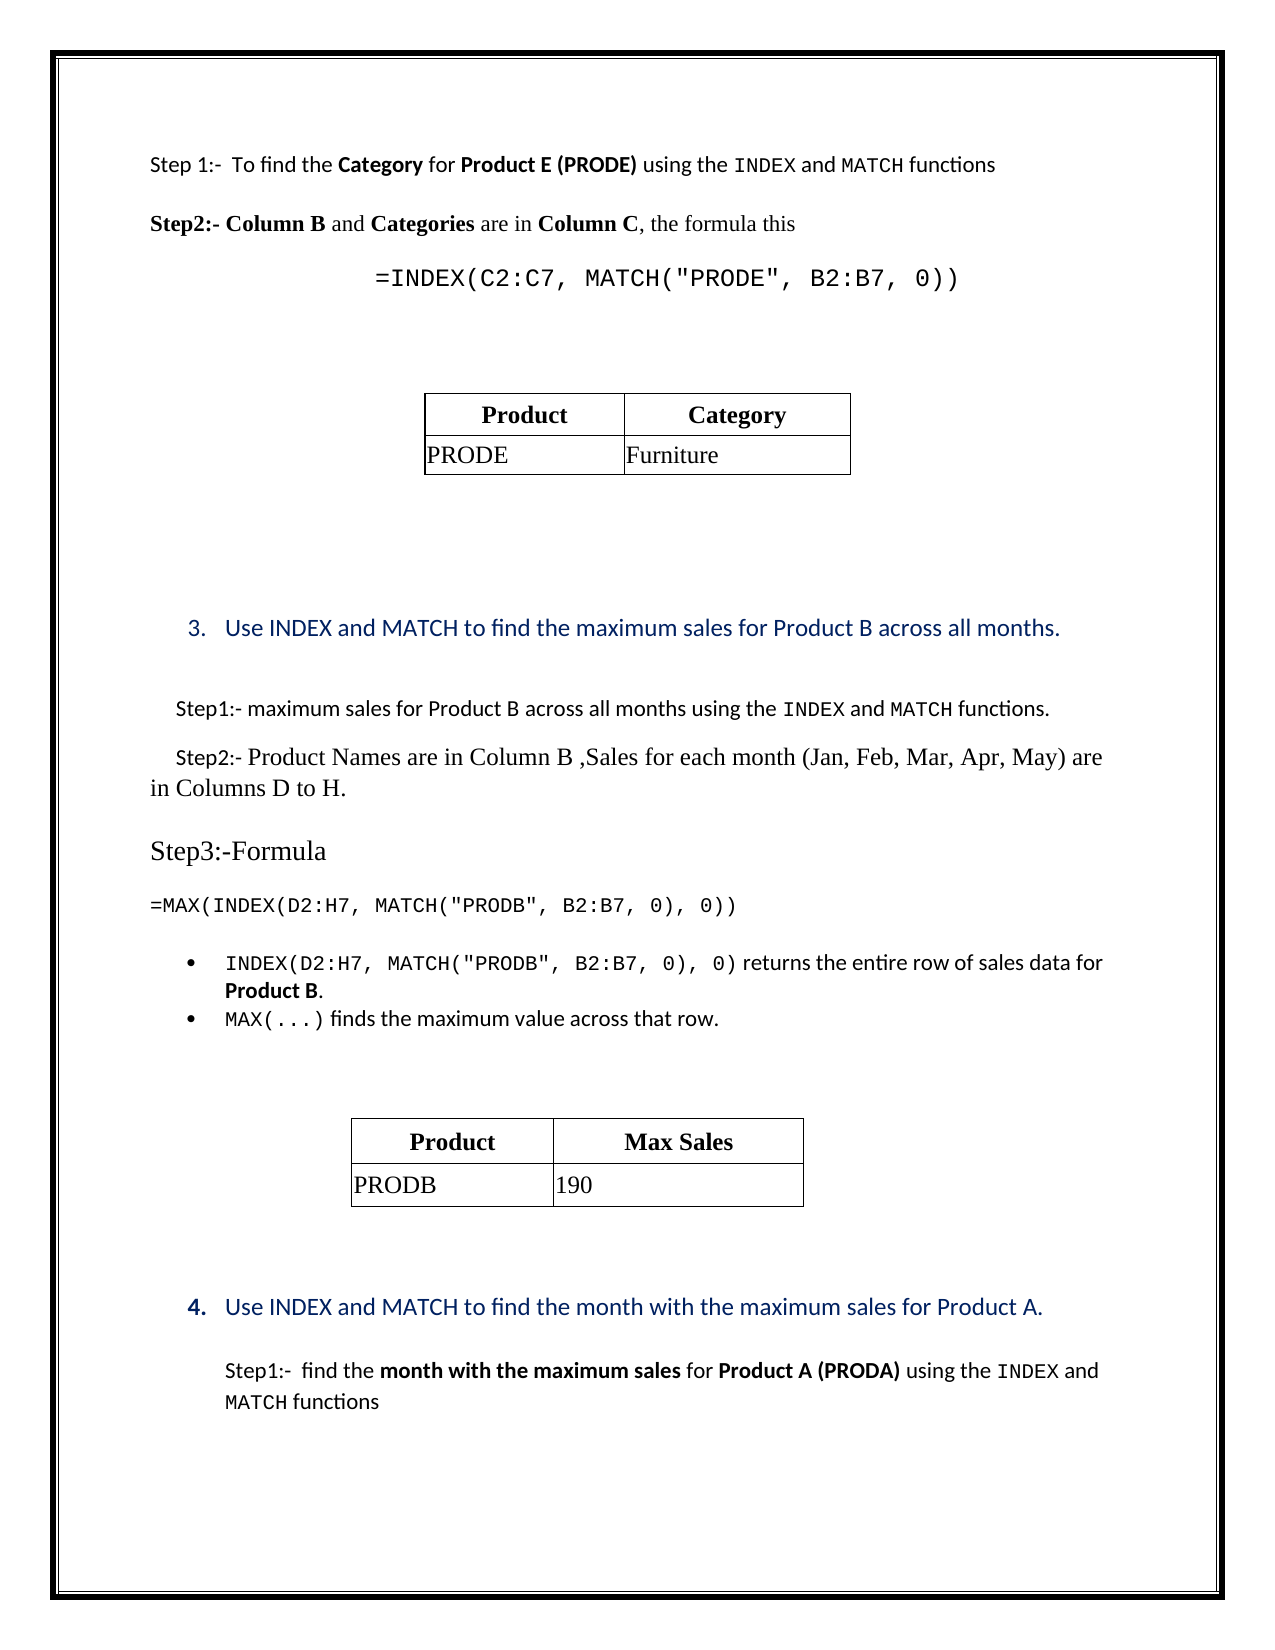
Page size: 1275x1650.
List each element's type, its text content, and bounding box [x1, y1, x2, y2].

subtitle Step3:-Formula [150, 833, 1125, 866]
table_cell PRODE [426, 436, 624, 474]
table_cell PRODB [352, 1164, 553, 1206]
list MAX(...) finds the maximum value across that row. [187, 1004, 1125, 1033]
text Step1:- maximum sales for Product B across all months using the INDEX and MATCH functions. [150, 694, 1125, 723]
text Step2:- Column B and Categories are in Column C, the formula this [150, 210, 1125, 236]
text Step 1:- To find the Category for Product E (PRODE) using the INDEX and MATCH functions [150, 150, 1125, 178]
text =MAX(INDEX(D2:H7, MATCH("PRODB", B2:B7, 0), 0)) [150, 895, 1125, 919]
text Step2:- Product Names are in Column B ,Sales for each month (Jan, Feb, Mar, Apr, May) are in Columns D to H. [150, 742, 1125, 802]
text =INDEX(C2:C7, MATCH("PRODE", B2:B7, 0)) [150, 265, 1125, 294]
list Use INDEX and MATCH to find the maximum sales for Product B across all months. [187, 612, 1125, 643]
table_cell 190 [554, 1164, 803, 1206]
table_header Max Sales [554, 1119, 803, 1163]
table_cell Furniture [625, 436, 850, 474]
table_header Product [426, 394, 624, 434]
table_header Category [625, 394, 850, 434]
list Use INDEX and MATCH to find the month with the maximum sales for Product A. [187, 1291, 1125, 1321]
list Step1:- find the month with the maximum sales for Product A (PRODA) using the INDEX and MATCH functions [225, 1357, 1125, 1416]
table_header Product [352, 1119, 553, 1163]
list INDEX(D2:H7, MATCH("PRODB", B2:B7, 0), 0) returns the entire row of sales data for Product B. [187, 948, 1125, 1004]
